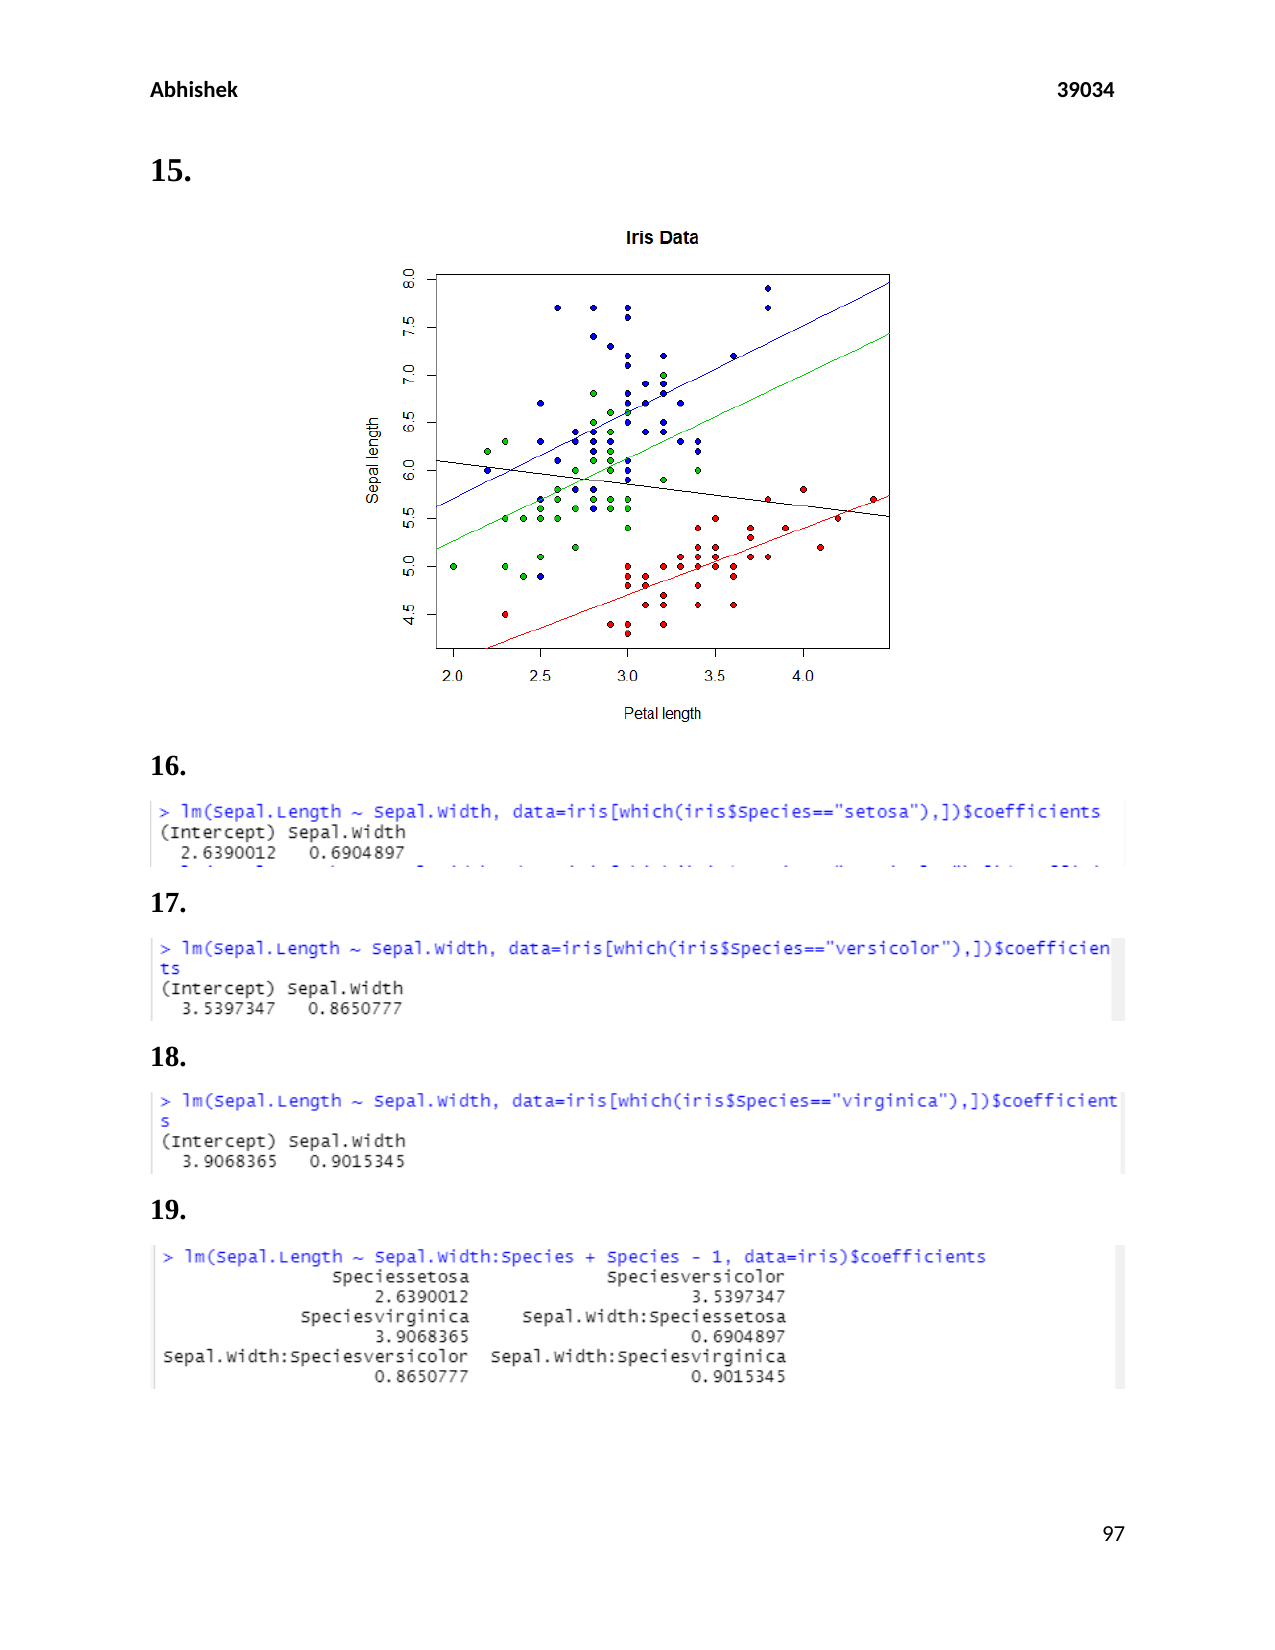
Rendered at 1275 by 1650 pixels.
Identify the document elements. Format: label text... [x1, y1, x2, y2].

picture [365, 208, 910, 730]
text 19. [150, 1192, 1125, 1226]
picture [150, 801, 1125, 867]
picture [150, 1245, 1125, 1389]
text 16. [150, 748, 1125, 782]
picture [150, 938, 1125, 1021]
text 15. [150, 150, 1125, 188]
text 18. [150, 1039, 1125, 1073]
picture [150, 1092, 1125, 1174]
text 17. [150, 885, 1125, 919]
